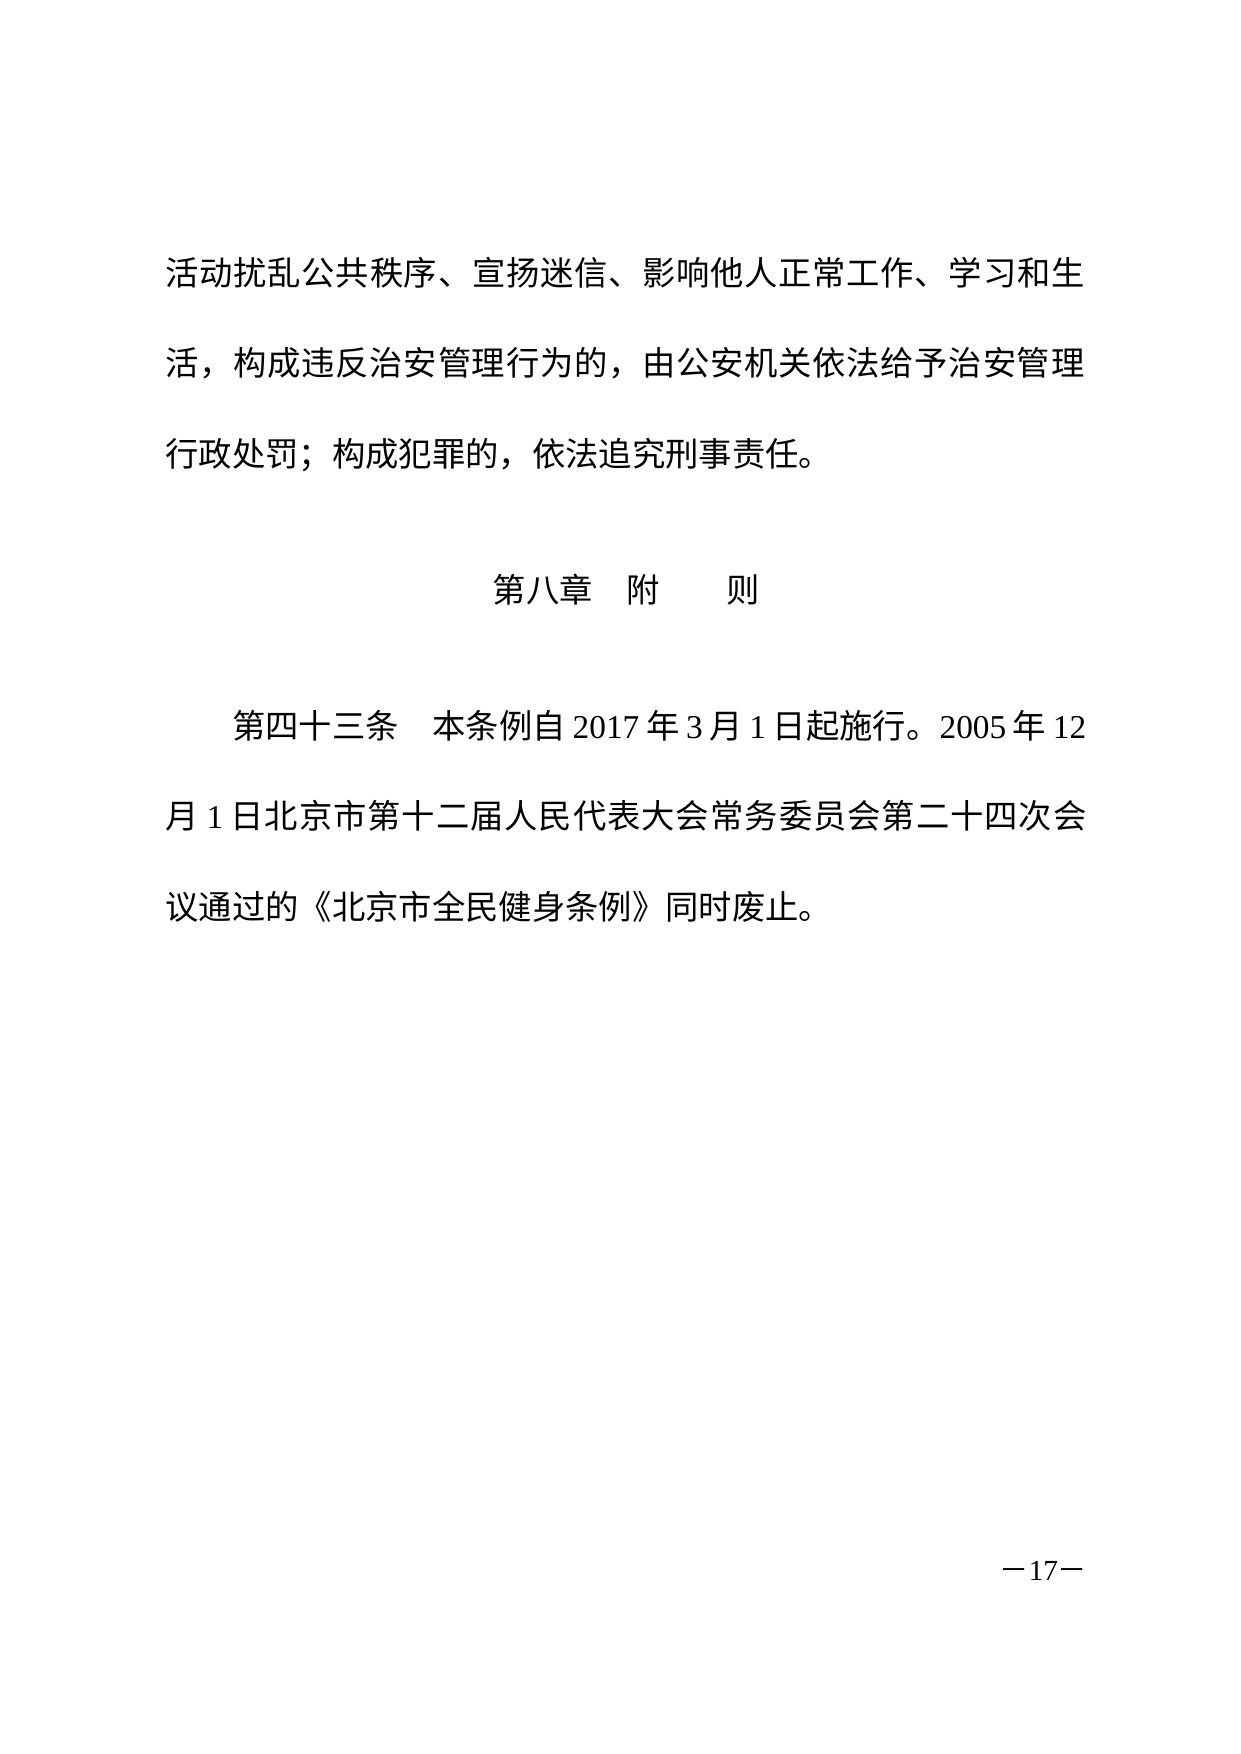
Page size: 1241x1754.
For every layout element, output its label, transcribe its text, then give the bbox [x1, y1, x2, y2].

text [165, 225, 1087, 497]
text 第八章 附 则 [165, 542, 1087, 633]
text 第四十三条 本条例自2017年3月1日起施行。2005年12月1日北京市第十二届人民代表大会常务委员会第二十四次会议通过的《北京市全民健身条例》同时废止。 [165, 678, 1087, 950]
